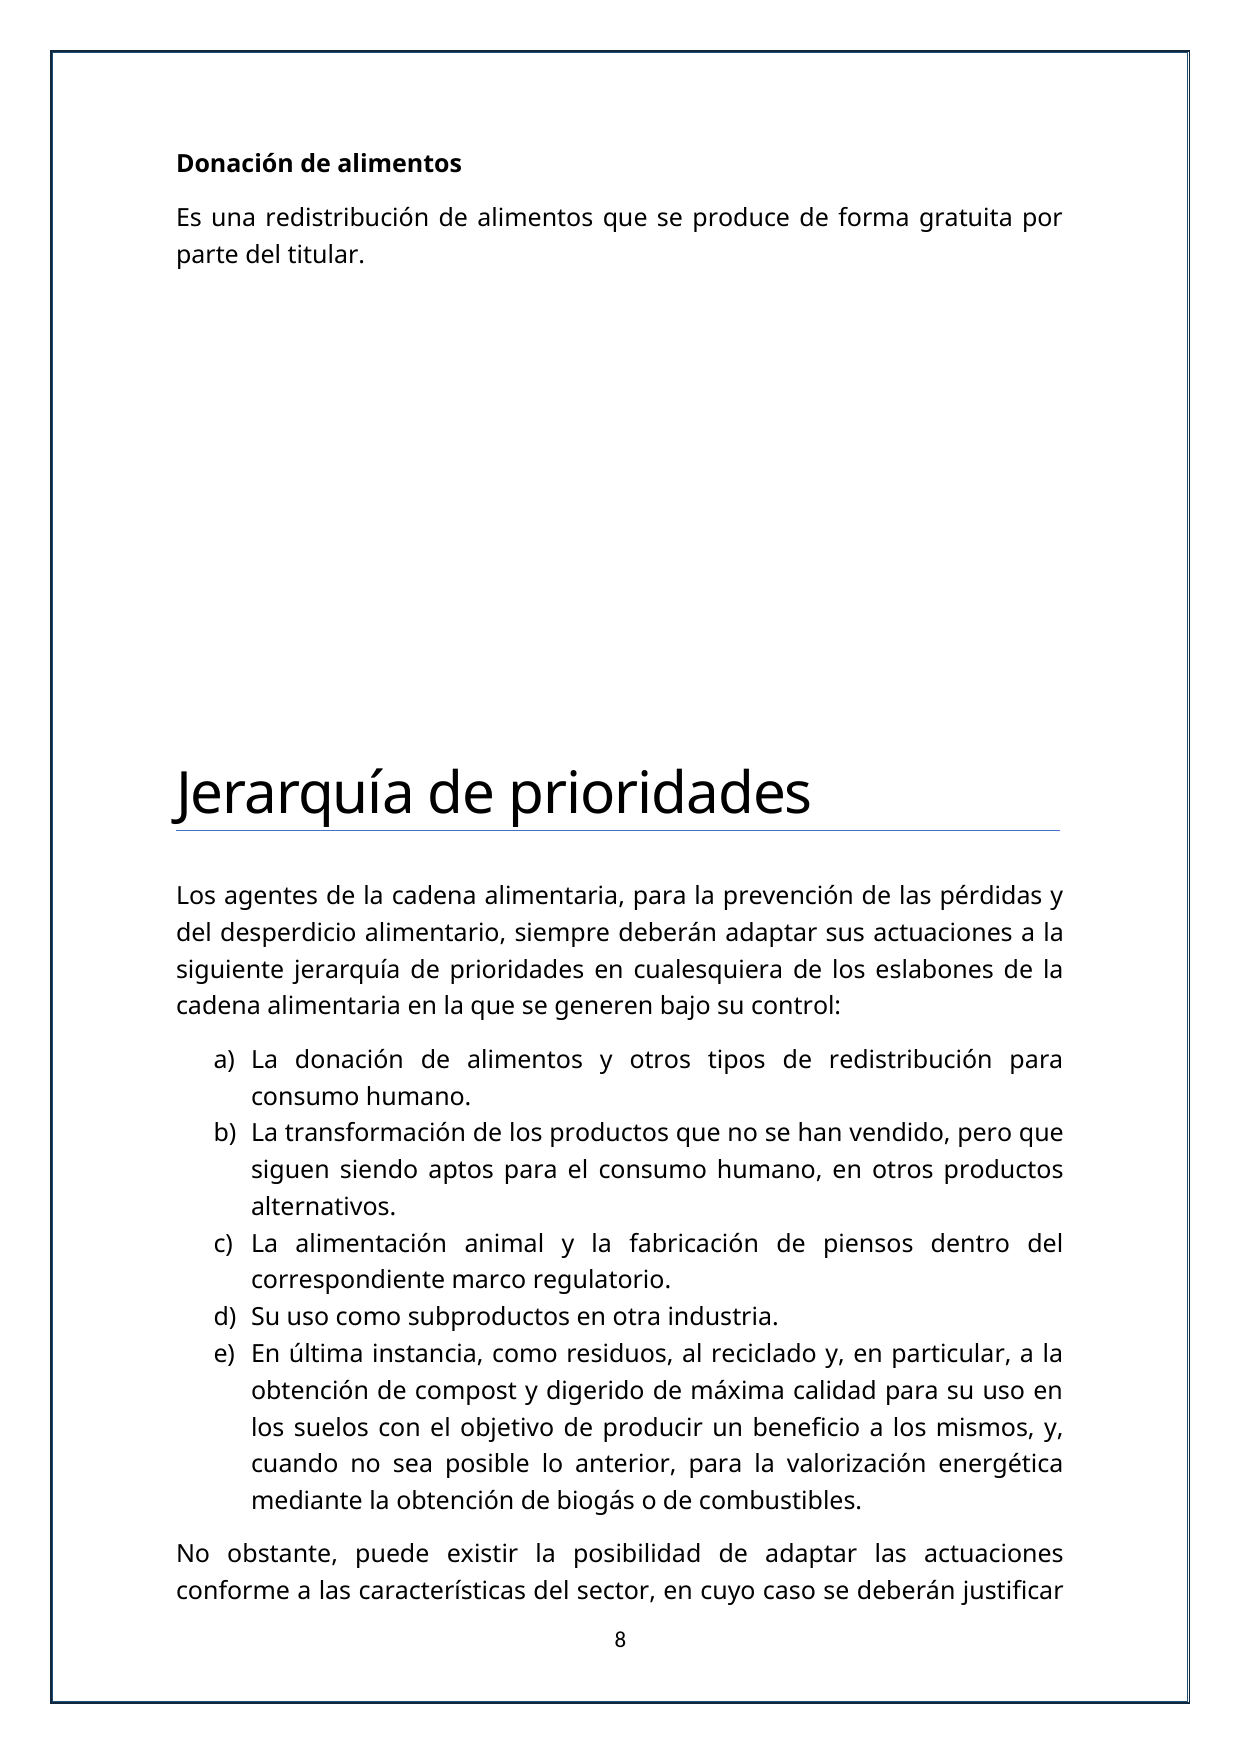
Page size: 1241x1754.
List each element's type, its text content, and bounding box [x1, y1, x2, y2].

text Donación de alimentos [176, 146, 1064, 180]
list La transformación de los productos que no se han vendido, pero que siguen siendo aptos para el consumo humano, en otros productos alternativos. [213, 1115, 1064, 1223]
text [176, 1536, 1064, 1607]
list La alimentación animal y la fabricación de piensos dentro del correspondiente marco regulatorio. [213, 1225, 1064, 1296]
text Es una redistribución de alimentos que se produce de forma gratuita por parte del titular. [176, 199, 1064, 270]
text Los agentes de la cadena alimentaria, para la prevención de las pérdidas y del desperdicio alimentario, siempre deberán adaptar sus actuaciones a la siguiente jerarquía de prioridades en cualesquiera de los eslabones de la cadena alimentaria en la que se generen bajo su control: [176, 878, 1064, 1022]
list En última instancia, como residuos, al reciclado y, en particular, a la obtención de compost y digerido de máxima calidad para su uso en los suelos con el objetivo de producir un beneficio a los mismos, y, cuando no sea posible lo anterior, para la valorización energética mediante la obtención de biogás o de combustibles. [213, 1336, 1064, 1517]
title Jerarquía de prioridades [176, 751, 1064, 831]
list La donación de alimentos y otros tipos de redistribución para consumo humano. [213, 1041, 1064, 1112]
list Su uso como subproductos en otra industria. [213, 1299, 1064, 1333]
